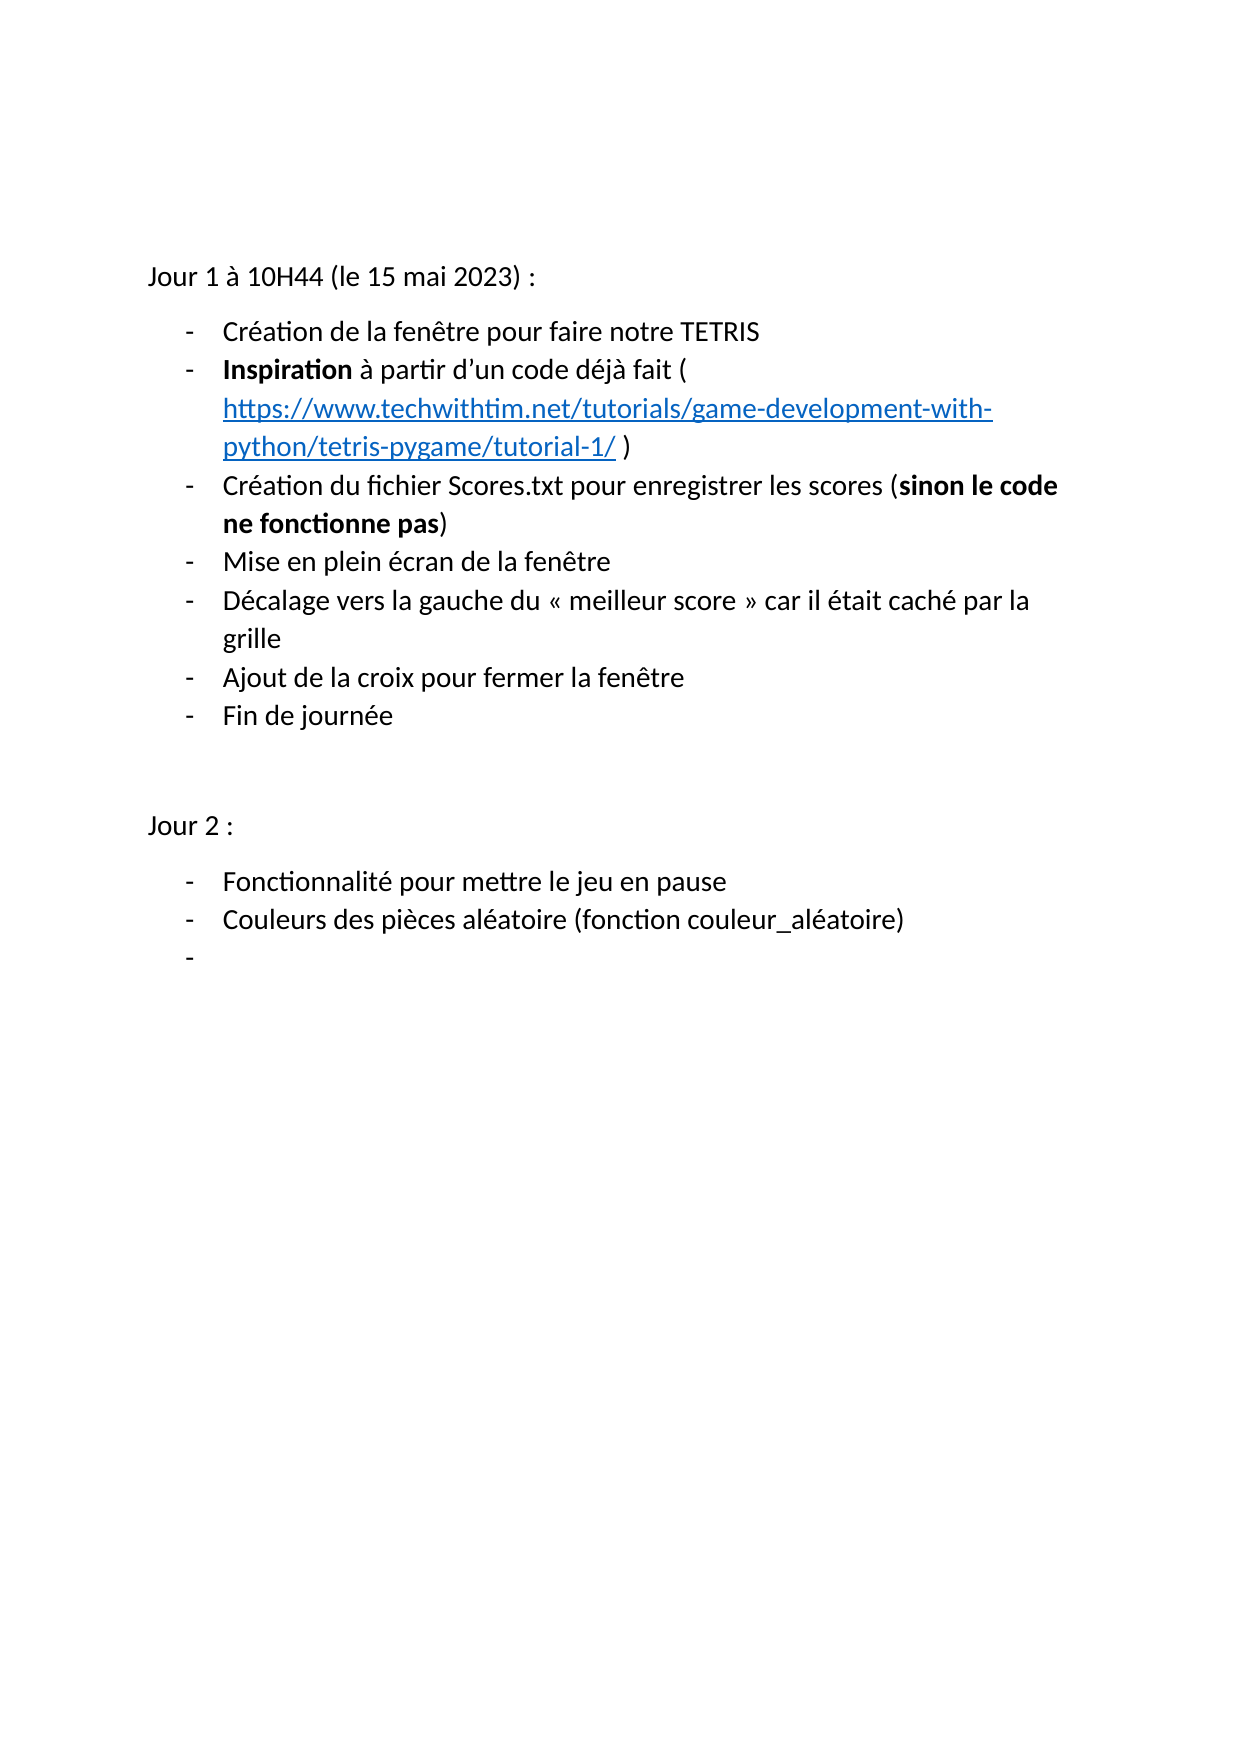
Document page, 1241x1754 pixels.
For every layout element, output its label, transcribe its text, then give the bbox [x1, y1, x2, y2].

list Couleurs des pièces aléatoire (fonction couleur_aléatoire) [185, 901, 1093, 937]
list Fonctionnalité pour mettre le jeu en pause [185, 863, 1093, 898]
list Décalage vers la gauche du « meilleur score » car il était caché par la grille [185, 582, 1093, 656]
text Jour 2 : [148, 807, 1093, 843]
list Création du fichier Scores.txt pour enregistrer les scores (sinon le code ne fonctionne pas) [185, 467, 1093, 541]
list Création de la fenêtre pour faire notre TETRIS [185, 313, 1093, 348]
text Jour 1 à 10H44 (le 15 mai 2023) : [148, 258, 1093, 293]
list Ajout de la croix pour fermer la fenêtre [185, 659, 1093, 694]
list Mise en plein écran de la fenêtre [185, 543, 1093, 579]
list Fin de journée [185, 697, 1093, 733]
list Inspiration à partir d’un code déjà fait ( https://www.techwithtim.net/tutorials/game-development-with-python/tetris-pygame/tutorial-1/ ) [185, 351, 1093, 464]
